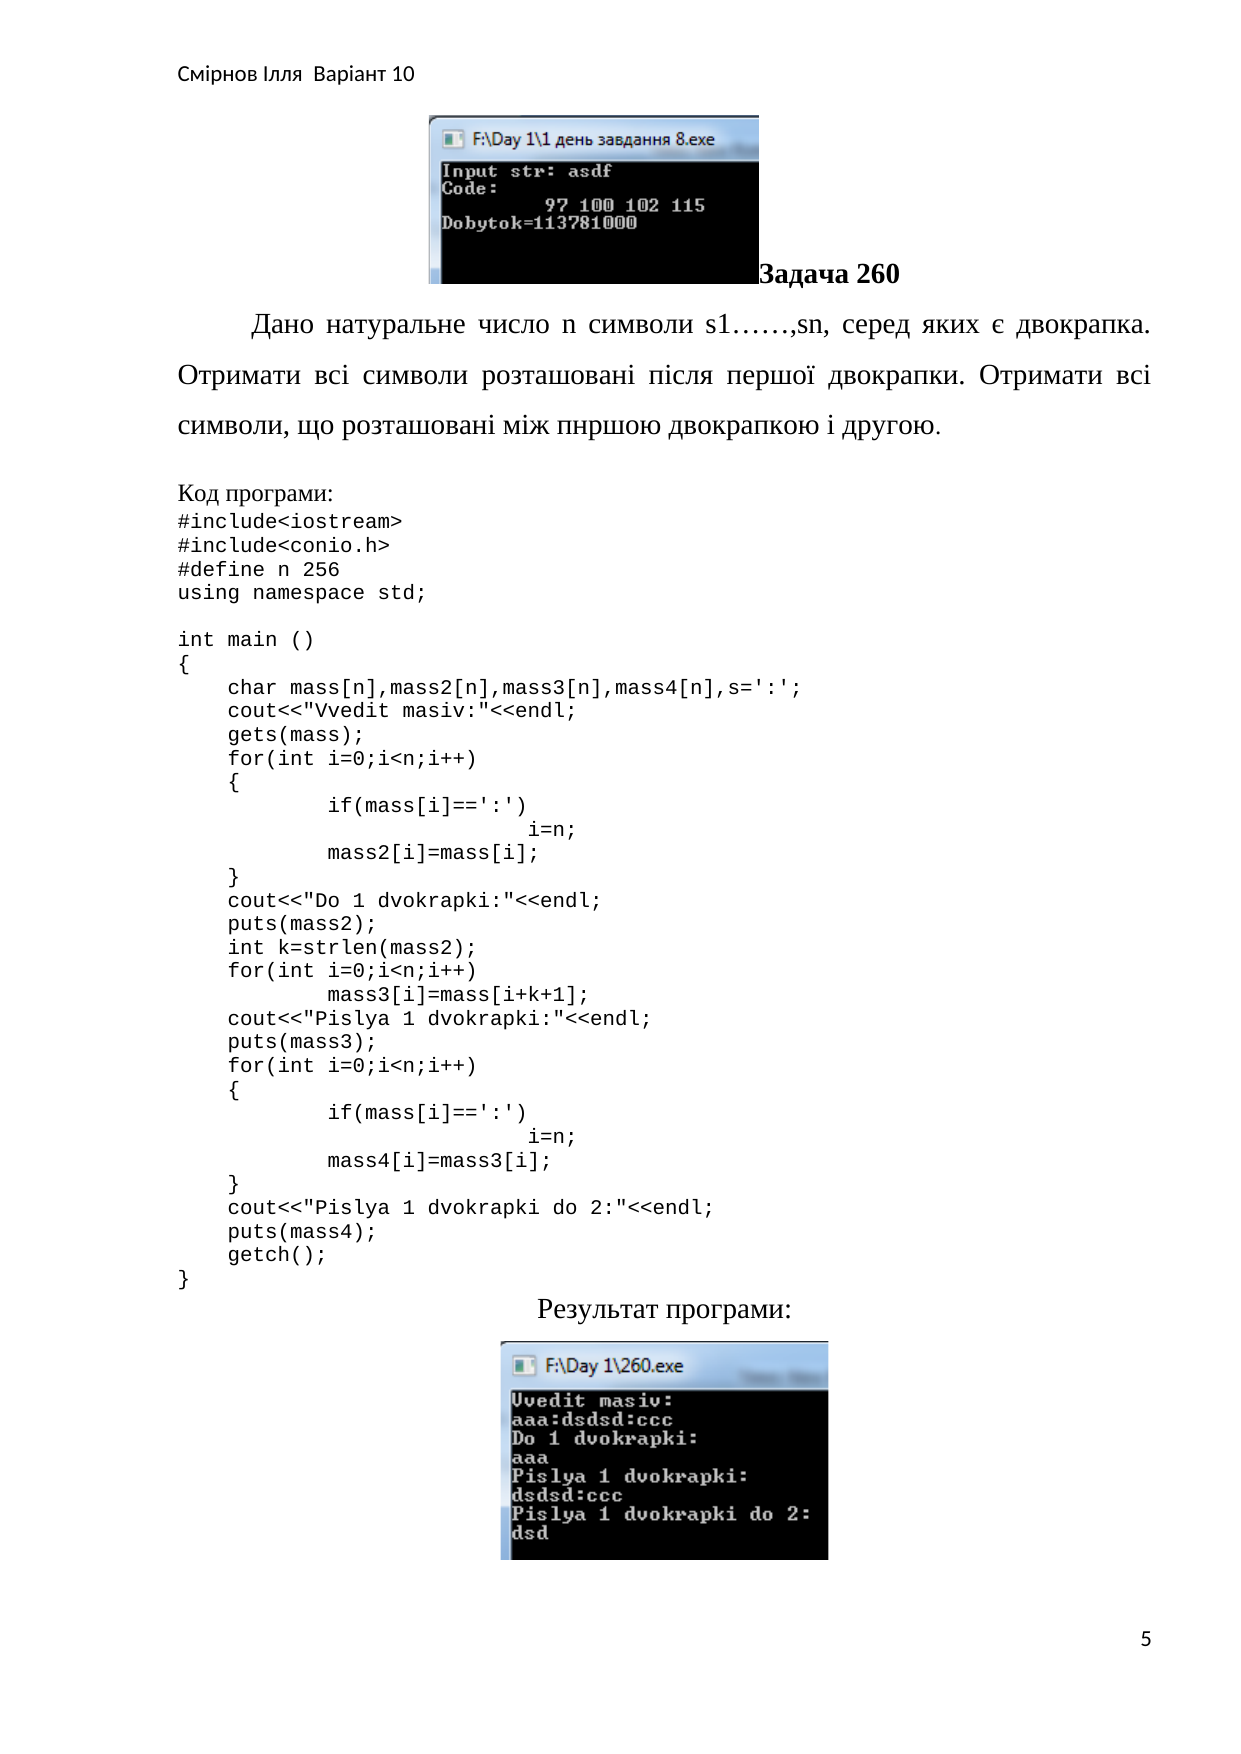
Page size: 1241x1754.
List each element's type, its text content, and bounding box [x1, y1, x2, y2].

text for(int i=0;i<n;i++) [177, 748, 1152, 771]
text puts(mass4); [177, 1221, 1152, 1244]
text } [177, 1173, 1152, 1197]
picture [500, 1341, 829, 1560]
text #define n 256 [177, 558, 1152, 582]
text getch(); [177, 1244, 1152, 1268]
text mass4[i]=mass3[i]; [177, 1150, 1152, 1173]
text i=n; [177, 1126, 1152, 1150]
text using namespace std; [177, 582, 1152, 606]
picture [428, 115, 759, 284]
text cout<<"Pislya 1 dvokrapki:"<<endl; [177, 1008, 1152, 1031]
text int k=strlen(mass2); [177, 937, 1152, 961]
text { [177, 771, 1152, 795]
text puts(mass2); [177, 913, 1152, 937]
text { [177, 1079, 1152, 1102]
text #include<iostream> [177, 511, 1152, 535]
text #include<conio.h> [177, 535, 1152, 558]
text mass3[i]=mass[i+k+1]; [177, 984, 1152, 1008]
text if(mass[i]==':') [177, 795, 1152, 819]
text { [177, 653, 1152, 677]
text i=n; [177, 819, 1152, 842]
text Дано натуральне число n символи s1……,sn, серед яких є двокрапка. Отримати всі символи розташовані після першої двокрапки. Отримати всі символи, що розташовані між пнршою двокрапкою і другою. [177, 306, 1152, 441]
text if(mass[i]==':') [177, 1102, 1152, 1126]
text Результат програми: [177, 1292, 1152, 1325]
text for(int i=0;i<n;i++) [177, 1055, 1152, 1079]
text for(int i=0;i<n;i++) [177, 961, 1152, 984]
text cout<<"Do 1 dvokrapki:"<<endl; [177, 889, 1152, 913]
text gets(mass); [177, 724, 1152, 748]
text } [177, 1268, 1152, 1292]
text } [177, 866, 1152, 889]
text cout<<"Pislya 1 dvokrapki do 2:"<<endl; [177, 1197, 1152, 1221]
text Код програми: [177, 478, 1152, 507]
text char mass[n],mass2[n],mass3[n],mass4[n],s=':'; [177, 677, 1152, 700]
text puts(mass3); [177, 1031, 1152, 1055]
text cout<<"Vvedit masiv:"<<endl; [177, 700, 1152, 724]
text int main () [177, 629, 1152, 653]
text mass2[i]=mass[i]; [177, 842, 1152, 866]
